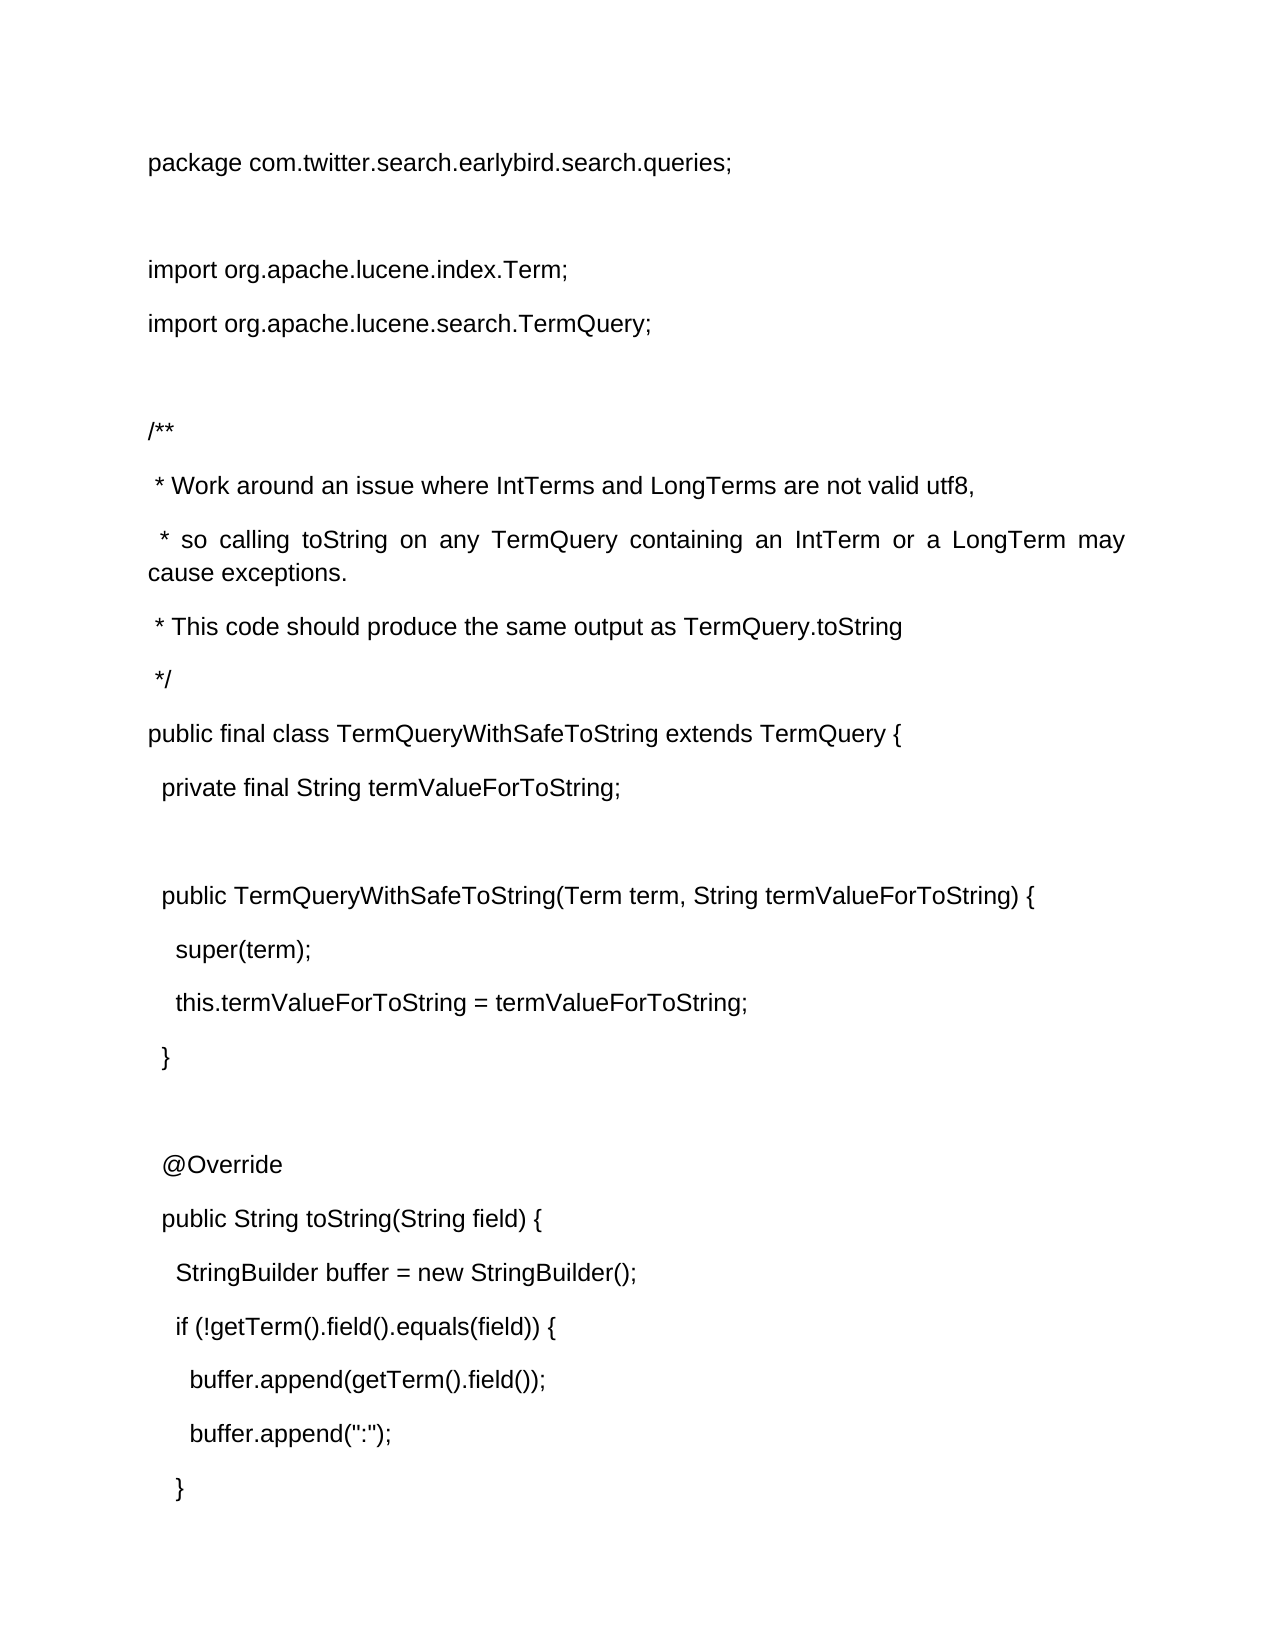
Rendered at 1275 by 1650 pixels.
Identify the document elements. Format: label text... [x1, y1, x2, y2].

text package com.twitter.search.earlybird.search.queries; [148, 148, 1127, 176]
text * This code should produce the same output as TermQuery.toString [148, 611, 1127, 640]
text if (!getTerm().field().equals(field)) { [148, 1312, 1127, 1340]
text import org.apache.lucene.index.Term; [148, 255, 1127, 284]
text public String toString(String field) { [148, 1204, 1127, 1233]
text super(term); [148, 934, 1127, 963]
text */ [148, 665, 1127, 694]
text @Override [148, 1150, 1127, 1179]
text this.termValueForToString = termValueForToString; [148, 988, 1127, 1017]
text public TermQueryWithSafeToString(Term term, String termValueForToString) { [148, 881, 1127, 909]
text * so calling toString on any TermQuery containing an IntTerm or a LongTerm may cause exceptions. [148, 524, 1127, 586]
text private final String termValueForToString; [148, 773, 1127, 802]
text } [148, 1473, 1127, 1502]
text * Work around an issue where IntTerms and LongTerms are not valid utf8, [148, 471, 1127, 499]
text buffer.append(getTerm().field()); [148, 1365, 1127, 1394]
text /** [148, 417, 1127, 446]
text import org.apache.lucene.search.TermQuery; [148, 309, 1127, 338]
text } [148, 1042, 1127, 1071]
text StringBuilder buffer = new StringBuilder(); [148, 1258, 1127, 1286]
text buffer.append(":"); [148, 1419, 1127, 1448]
text public final class TermQueryWithSafeToString extends TermQuery { [148, 719, 1127, 748]
